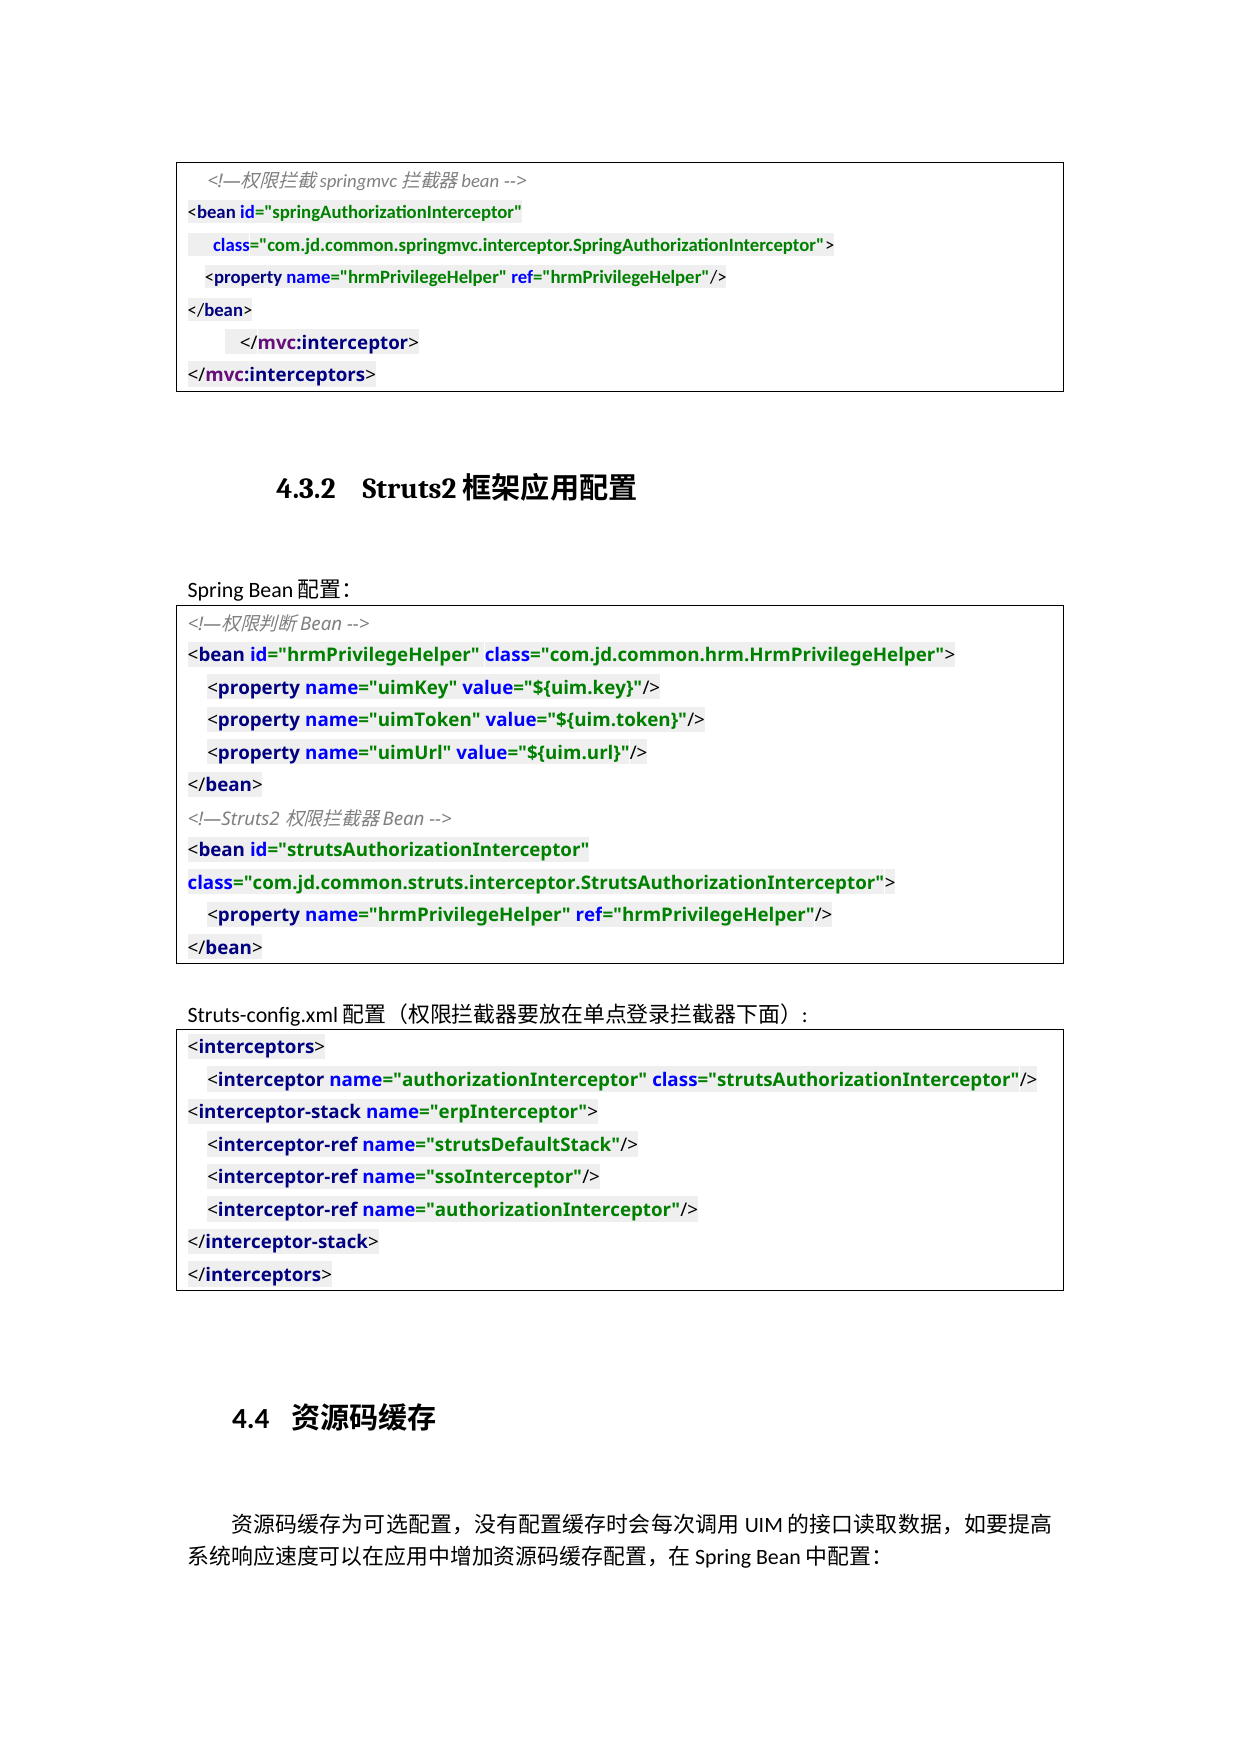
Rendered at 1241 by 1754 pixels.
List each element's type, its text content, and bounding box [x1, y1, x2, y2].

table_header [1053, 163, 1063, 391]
text 资源码缓存为可选配置，没有配置缓存时会每次调用UIM的接口读取数据，如要提高系统响应速度可以在应用中增加资源码缓存配置，在Spring Bean中配置： [187, 1506, 1053, 1571]
text Spring Bean配置： [187, 572, 1053, 604]
text Struts-config.xml配置（权限拦截器要放在单点登录拦截器下面）: [187, 997, 1053, 1029]
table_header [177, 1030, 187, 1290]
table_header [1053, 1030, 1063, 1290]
table_header <!—权限判断Bean --> <bean id="hrmPrivilegeHelper" class="com.jd.common.hrm.HrmPrivilegeHelper"> <property name="uimKey" value="${uim.key}"/> <property name="uimToken" value="${uim.token}"/> <property name="uimUrl" value="${uim.url}"/> </bean> <!—Struts2 权限拦截器Bean --> <bean id="strutsAuthorizationInterceptor" class="com.jd.common.struts.interceptor.StrutsAuthorizationInterceptor"> <property name="hrmPrivilegeHelper" ref="hrmPrivilegeHelper"/> </bean> [177, 606, 1063, 963]
subtitle Struts2框架应用配置 [276, 453, 1053, 518]
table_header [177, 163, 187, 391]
subtitle 资源码缓存 [232, 1383, 1053, 1448]
